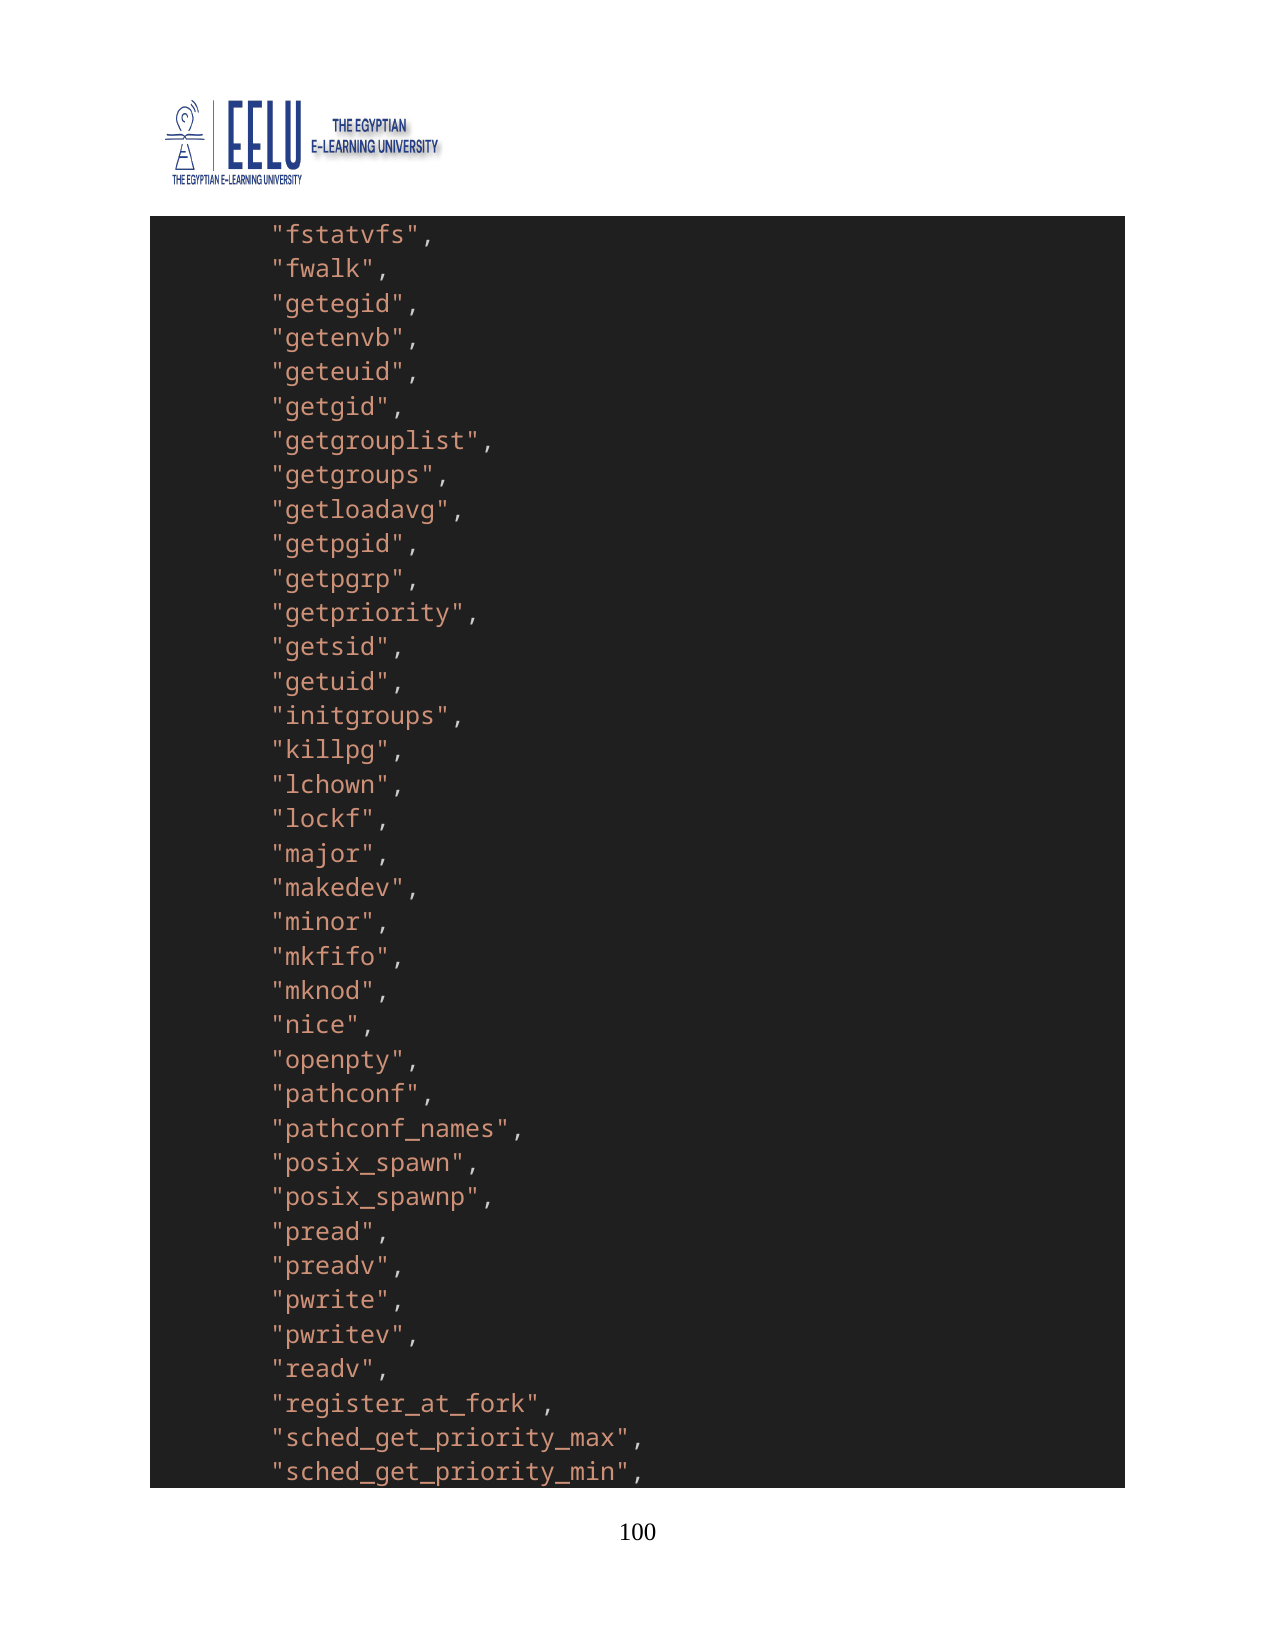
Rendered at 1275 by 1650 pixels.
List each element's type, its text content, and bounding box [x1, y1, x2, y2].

text "getuid", [150, 663, 1125, 697]
text "getloadavg", [150, 491, 1125, 526]
text "getsid", [150, 629, 1125, 663]
text "geteuid", [150, 354, 1125, 388]
text "lockf", [150, 801, 1125, 835]
text "mkfifo", [150, 938, 1125, 972]
text "getpgid", [150, 526, 1125, 560]
text "posix_spawnp", [150, 1179, 1125, 1213]
text "makedev", [150, 869, 1125, 904]
text "fstatvfs", [150, 216, 1125, 251]
text "pathconf_names", [150, 1110, 1125, 1144]
text "fwalk", [150, 251, 1125, 285]
text "lchown", [150, 766, 1125, 801]
text "getgrouplist", [150, 422, 1125, 457]
text "initgroups", [150, 697, 1125, 732]
text "sched_get_priority_max", [150, 1419, 1125, 1454]
text "getgid", [150, 388, 1125, 422]
text "major", [150, 835, 1125, 869]
text "minor", [150, 904, 1125, 938]
text "pwritev", [150, 1316, 1125, 1351]
text "posix_spawn", [150, 1144, 1125, 1179]
text "getpgrp", [150, 560, 1125, 594]
picture [150, 75, 443, 188]
text "nice", [150, 1007, 1125, 1041]
text "mknod", [150, 972, 1125, 1007]
text "openpty", [150, 1041, 1125, 1076]
text "pathconf", [150, 1076, 1125, 1110]
text "killpg", [150, 732, 1125, 766]
text "getegid", [150, 285, 1125, 319]
text "readv", [150, 1351, 1125, 1385]
text "preadv", [150, 1247, 1125, 1282]
text "pwrite", [150, 1282, 1125, 1316]
text "getgroups", [150, 457, 1125, 491]
text "sched_get_priority_min", [150, 1454, 1125, 1488]
text "pread", [150, 1213, 1125, 1247]
text "getpriority", [150, 594, 1125, 629]
text "register_at_fork", [150, 1385, 1125, 1419]
text "getenvb", [150, 319, 1125, 354]
